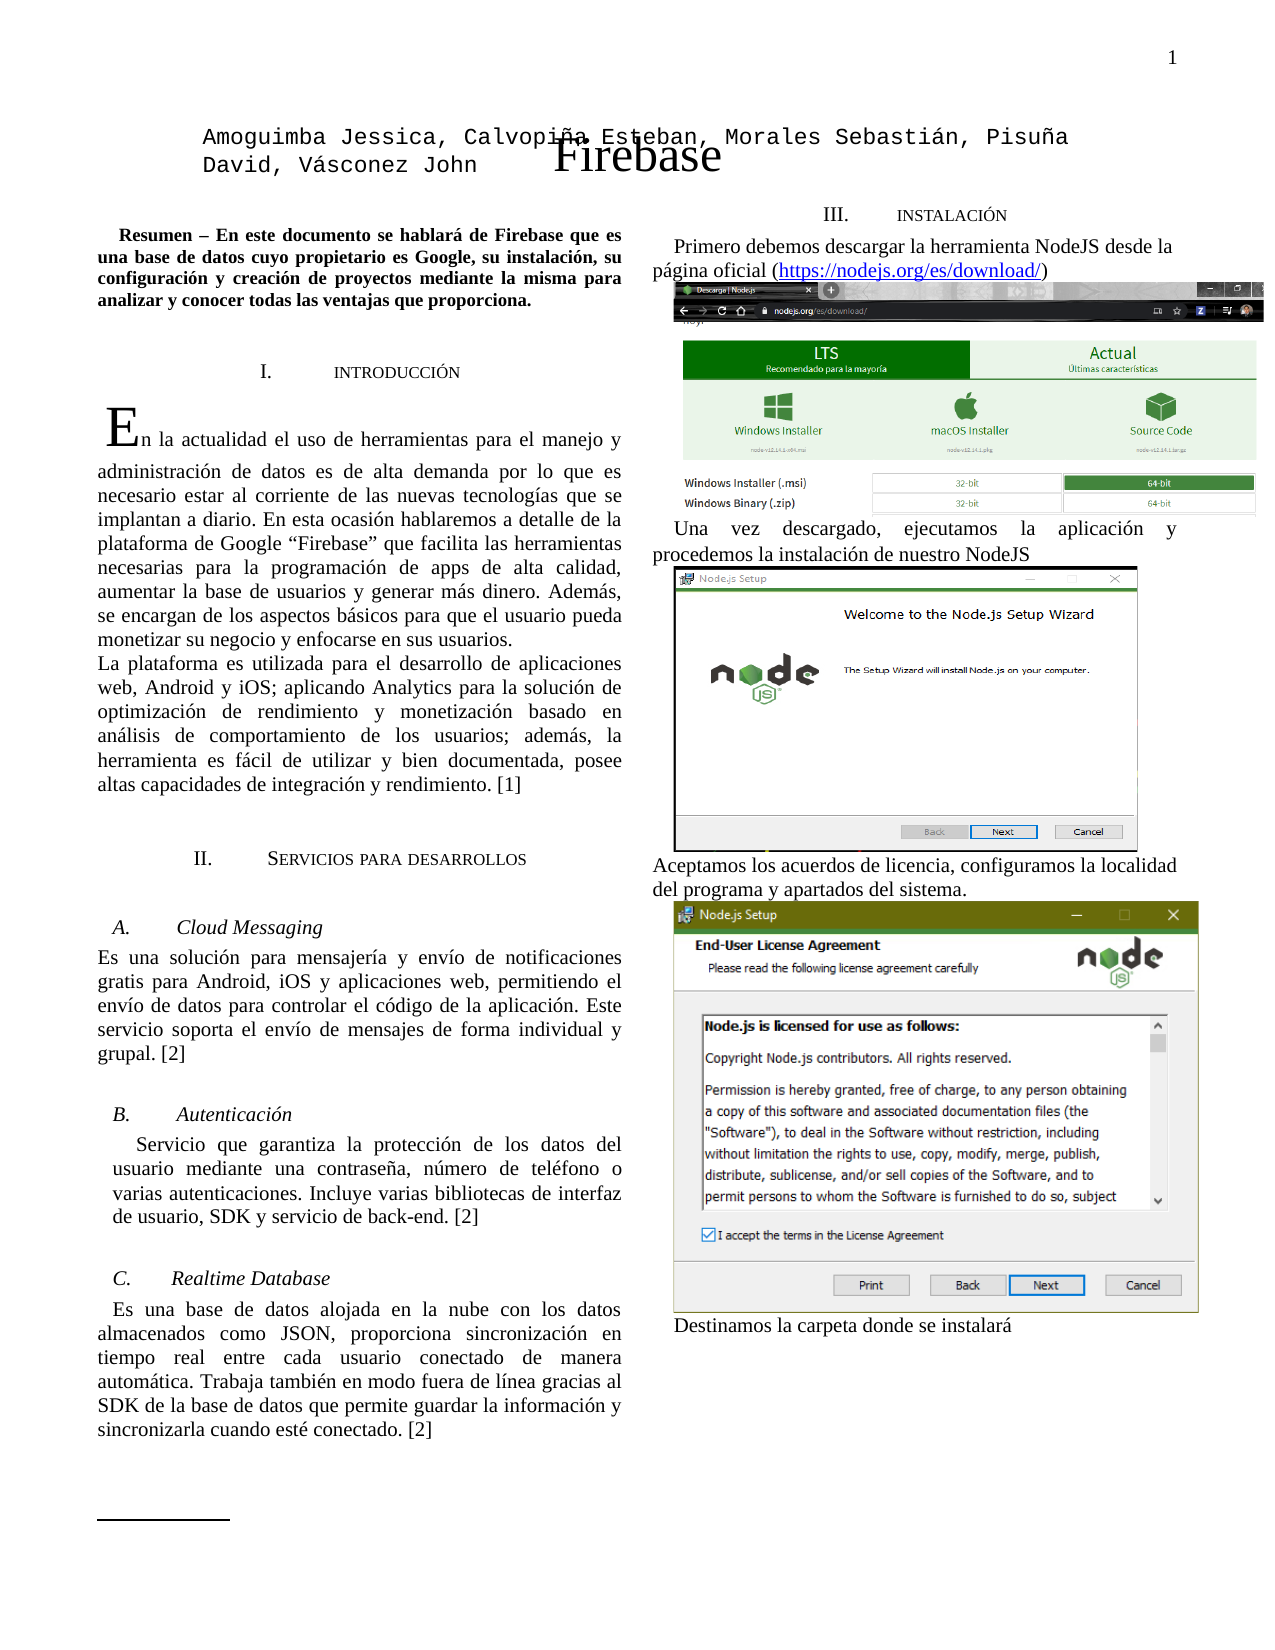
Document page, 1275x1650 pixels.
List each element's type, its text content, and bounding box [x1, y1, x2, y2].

text Destinamos la carpeta donde se instalará [652, 1313, 1177, 1337]
subtitle introducción [97, 359, 622, 383]
text Es una solución para mensajería y envío de notificaciones gratis para Android, iOS y aplicaciones web, permitiendo el envío de datos para controlar el código de la aplicación. Este servicio soporta el envío de mensajes de forma individual y grupal. [2] [97, 945, 622, 1065]
list Amoguimba Jessica, Calvopiña Esteban, Morales Sebastián, Pisuña David, Vásconez John [202, 125, 1110, 179]
title Firebase [150, 125, 1125, 182]
subtitle Realtime Database [112, 1266, 622, 1290]
text La plataforma es utilizada para el desarrollo de aplicaciones web, Android y iOS; aplicando Analytics para la solución de optimización de rendimiento y monetización basado en análisis de comportamiento de los usuarios; además, la herramienta es fácil de utilizar y bien documentada, posee altas capacidades de integración y rendimiento. [1] [97, 651, 622, 796]
picture [673, 901, 1199, 1313]
picture [673, 282, 1264, 517]
subtitle instalación [652, 105, 1177, 226]
text Primero debemos descargar la herramienta NodeJS desde la página oficial (https://nodejs.org/es/download/) [652, 234, 1177, 282]
picture [673, 566, 1138, 852]
text Es una base de datos alojada en la nube con los datos almacenados como JSON, proporciona sincronización en tiempo real entre cada usuario conectado de manera automática. Trabaja también en modo fuera de línea gracias al SDK de la base de datos que permite guardar la información y sincronizarla cuando esté conectado. [2] [97, 1297, 622, 1441]
subtitle Servicios para desarrollos [97, 846, 622, 870]
subtitle Cloud Messaging [112, 915, 622, 939]
text Resumen – En este documento se hablará de Firebase que es una base de datos cuyo propietario es Google, su instalación, su configuración y creación de proyectos mediante la misma para analizar y conocer todas las ventajas que proporciona. [97, 224, 622, 310]
subtitle Autenticación [112, 1102, 622, 1126]
text Una vez descargado, ejecutamos la aplicación y procedemos la instalación de nuestro NodeJS [652, 516, 1177, 566]
text En la actualidad el uso de herramientas para el manejo y administración de datos es de alta demanda por lo que es necesario estar al corriente de las nuevas tecnologías que se implantan a diario. En esta ocasión hablaremos a detalle de la plataforma de Google “Firebase” que facilita las herramientas necesarias para la programación de apps de alta calidad, aumentar la base de usuarios y generar más dinero. Además, se encargan de los aspectos básicos para que el usuario pueda monetizar su negocio y enfocarse en sus usuarios. [97, 392, 622, 651]
text Servicio que garantiza la protección de los datos del usuario mediante una contraseña, número de teléfono o varias autenticaciones. Incluye varias bibliotecas de interfaz de usuario, SDK y servicio de back-end. [2] [112, 1132, 622, 1228]
text Aceptamos los acuerdos de licencia, configuramos la localidad del programa y apartados del sistema. [652, 853, 1177, 901]
